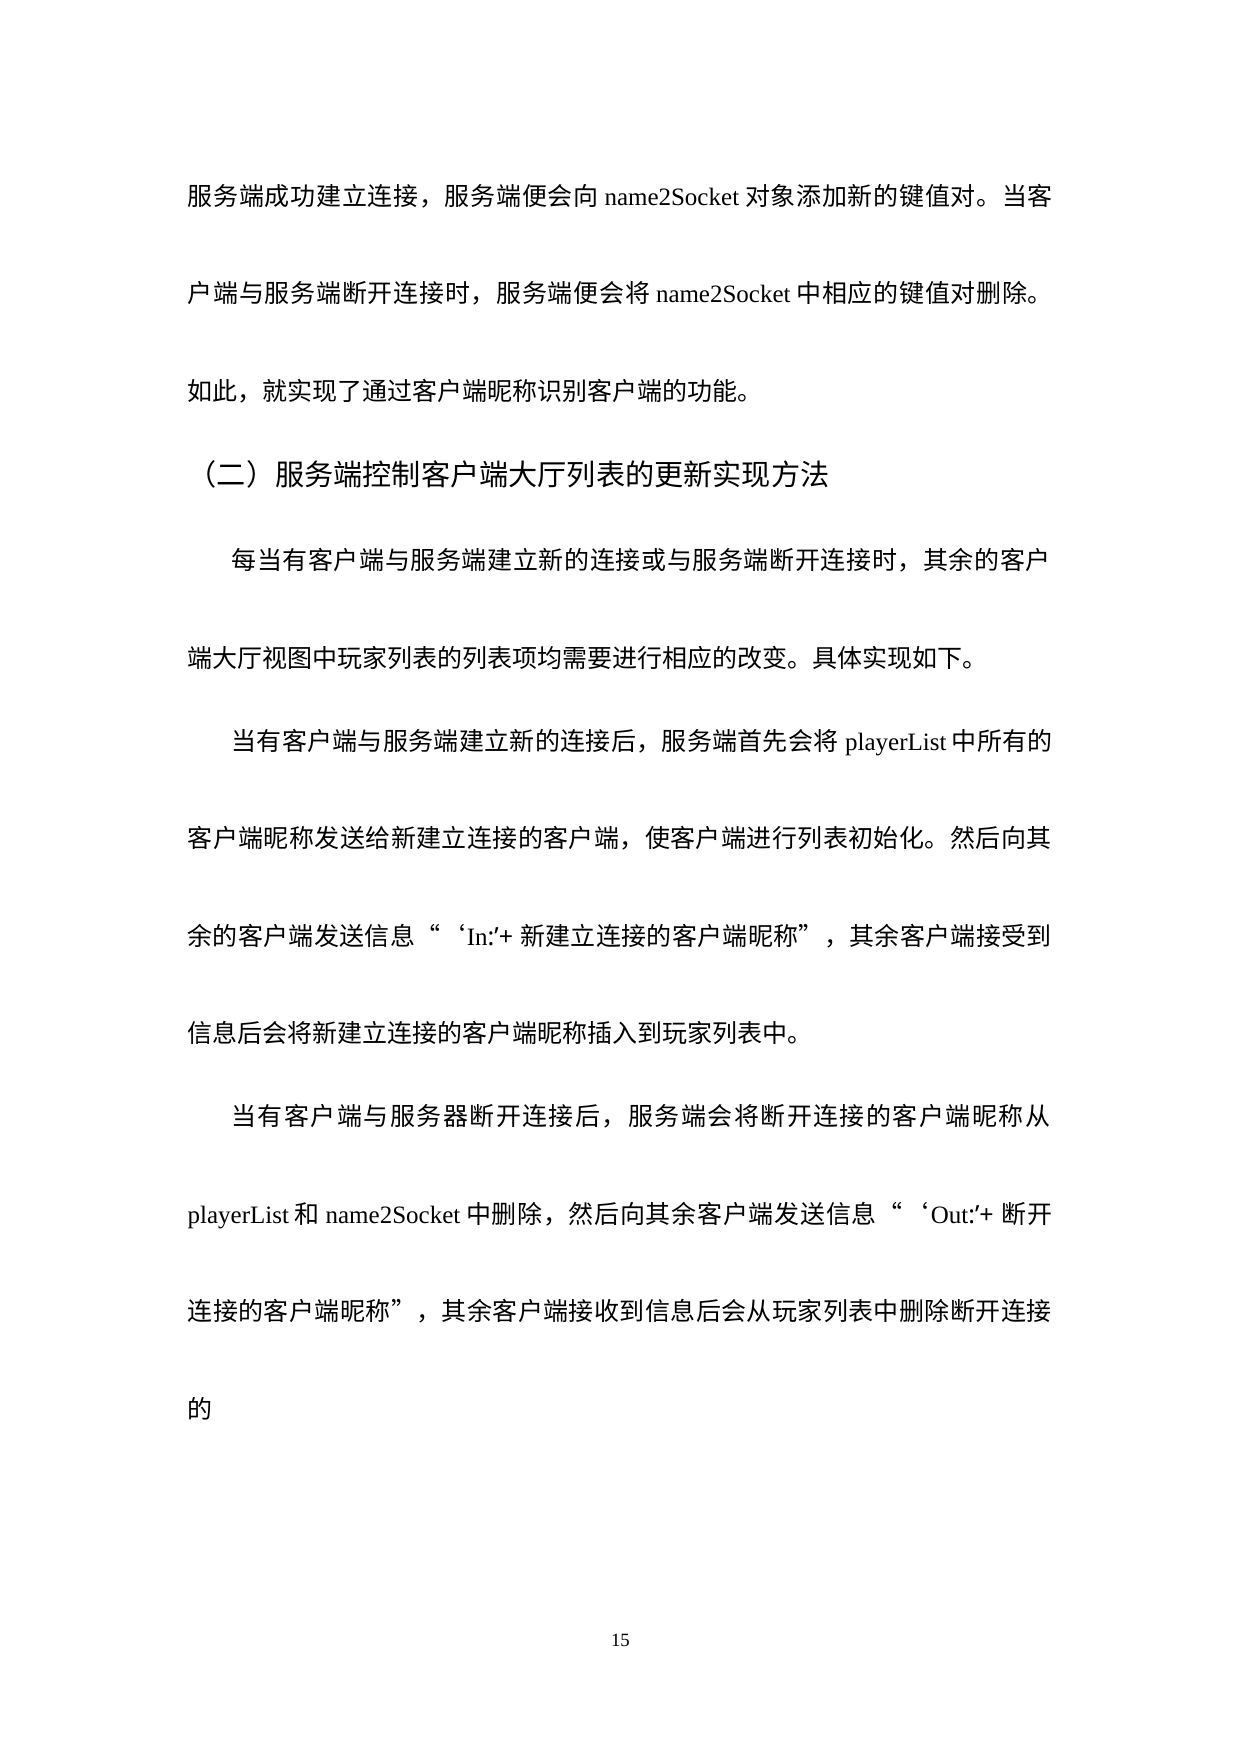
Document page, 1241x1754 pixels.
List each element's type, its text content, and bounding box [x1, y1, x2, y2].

text （二）服务端控制客户端大厅列表的更新实现方法 [187, 440, 1053, 505]
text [187, 162, 1053, 422]
text 每当有客户端与服务端建立新的连接或与服务端断开连接时，其余的客户端大厅视图中玩家列表的列表项均需要进行相应的改变。具体实现如下。 [187, 526, 1053, 689]
text 当有客户端与服务端建立新的连接后，服务端首先会将playerList中所有的客户端昵称发送给新建立连接的客户端，使客户端进行列表初始化。然后向其余的客户端发送信息“‘In:’+ 新建立连接的客户端昵称”，其余客户端接受到信息后会将新建立连接的客户端昵称插入到玩家列表中。 [187, 707, 1053, 1064]
text 当有客户端与服务器断开连接后，服务端会将断开连接的客户端昵称从playerList和name2Socket中删除，然后向其余客户端发送信息“‘Out:’+ 断开连接的客户端昵称”，其余客户端接收到信息后会从玩家列表中删除断开连接的 [187, 1082, 1053, 1440]
